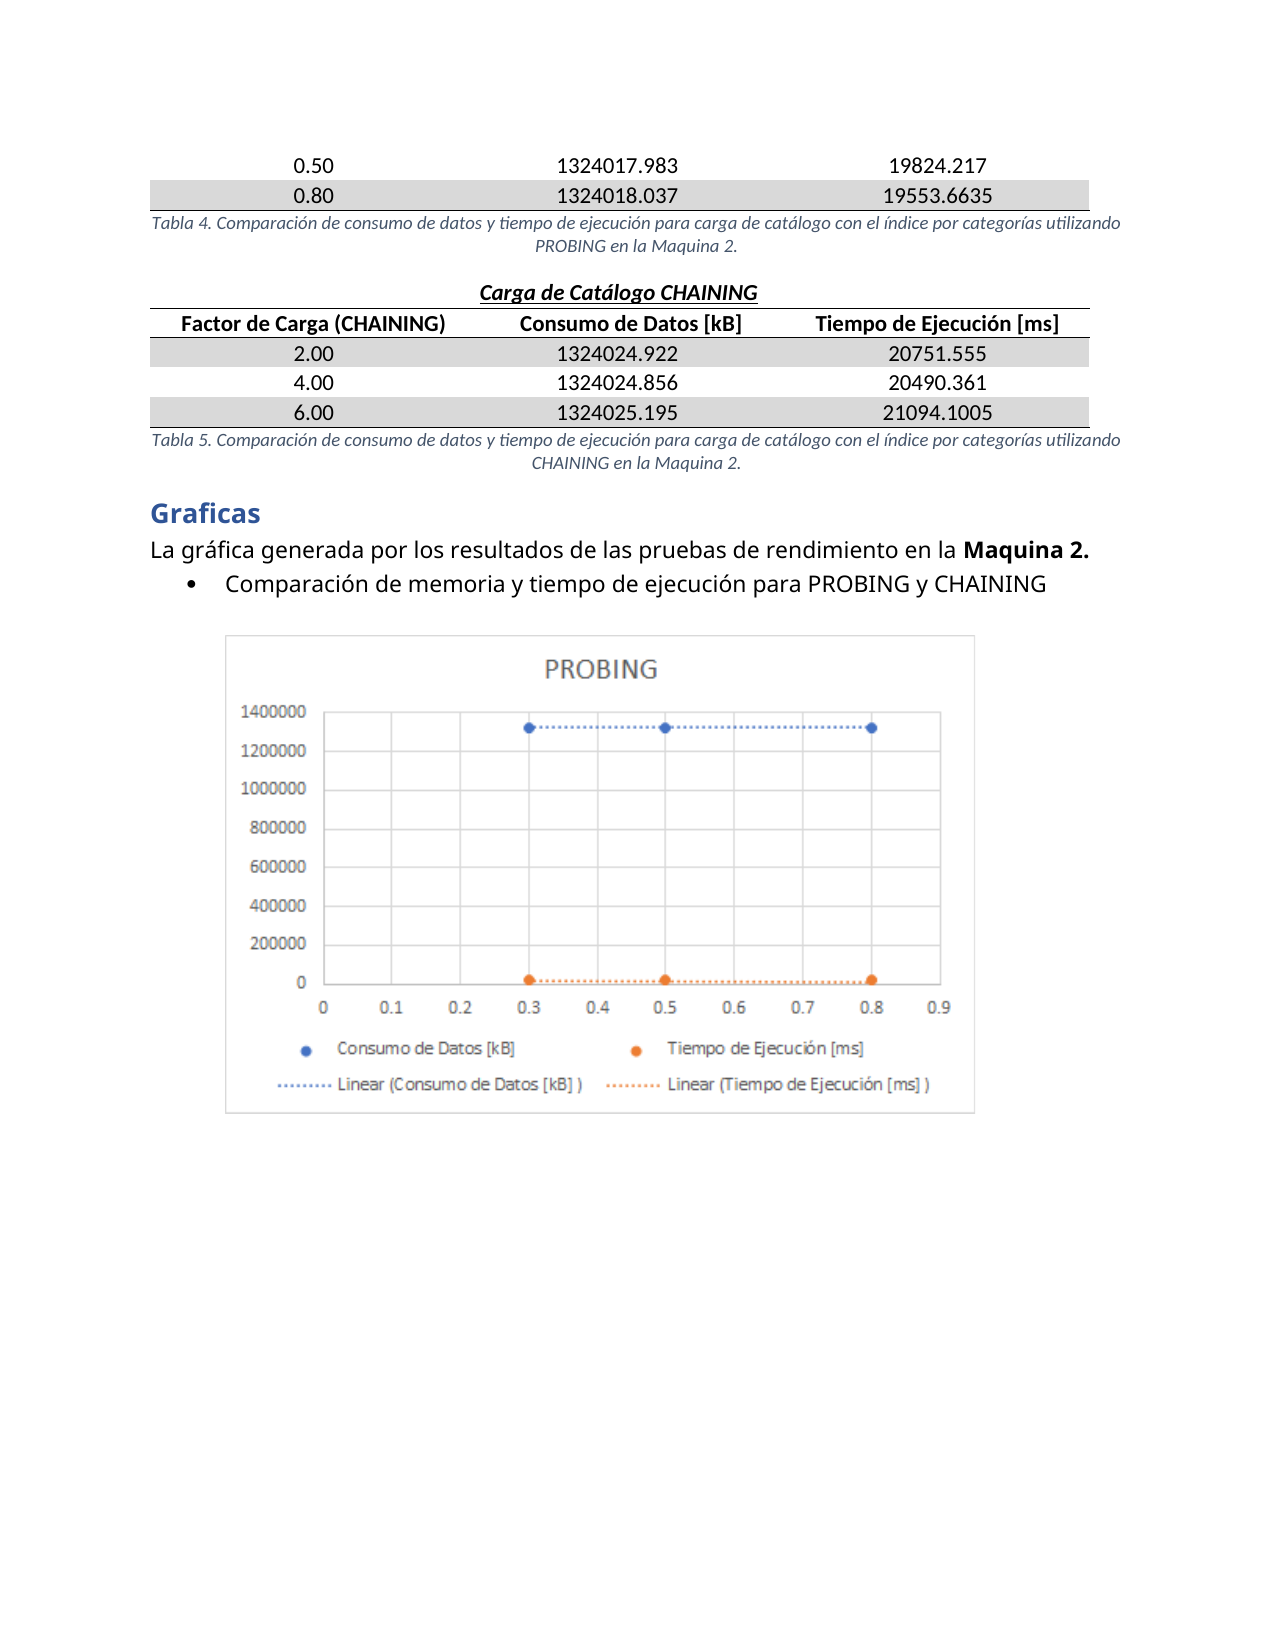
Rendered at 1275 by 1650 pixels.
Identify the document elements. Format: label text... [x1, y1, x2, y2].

text Tabla 5. Comparación de consumo de datos y tiempo de ejecución para carga de catálogo con el índice por categorías utilizando CHAINING en la Maquina 2. [150, 428, 1125, 474]
table_cell Factor de Carga (CHAINING) [150, 309, 477, 337]
table_cell 20751.555 [785, 338, 1089, 367]
table_cell 19824.217 [785, 150, 1089, 180]
table_cell 6.00 [150, 397, 477, 427]
table_cell 1324025.195 [477, 397, 785, 427]
subtitle Graficas [150, 495, 1125, 532]
table_cell Tiempo de Ejecución [ms] [785, 309, 1089, 337]
table_cell 1324017.983 [477, 150, 785, 180]
table_cell 2.00 [150, 338, 477, 367]
text La gráfica generada por los resultados de las pruebas de rendimiento en la Maquina 2. [150, 534, 1125, 566]
table_cell 19553.6635 [785, 180, 1089, 210]
table_cell Consumo de Datos [kB] [477, 309, 785, 337]
table_cell 21094.1005 [785, 397, 1089, 427]
picture [225, 635, 976, 1114]
table_cell 1324024.856 [477, 367, 785, 397]
table_cell 20490.361 [785, 367, 1089, 397]
table_cell 1324018.037 [477, 180, 785, 210]
table_cell 1324024.922 [477, 338, 785, 367]
table_cell 0.50 [150, 150, 477, 180]
table_header Carga de Catálogo CHAINING [150, 278, 1089, 307]
table_cell 0.80 [150, 180, 477, 210]
text Tabla 4. Comparación de consumo de datos y tiempo de ejecución para carga de catálogo con el índice por categorías utilizando PROBING en la Maquina 2. [150, 211, 1125, 257]
list Comparación de memoria y tiempo de ejecución para PROBING y CHAINING [187, 568, 1125, 599]
table_cell 4.00 [150, 367, 477, 397]
